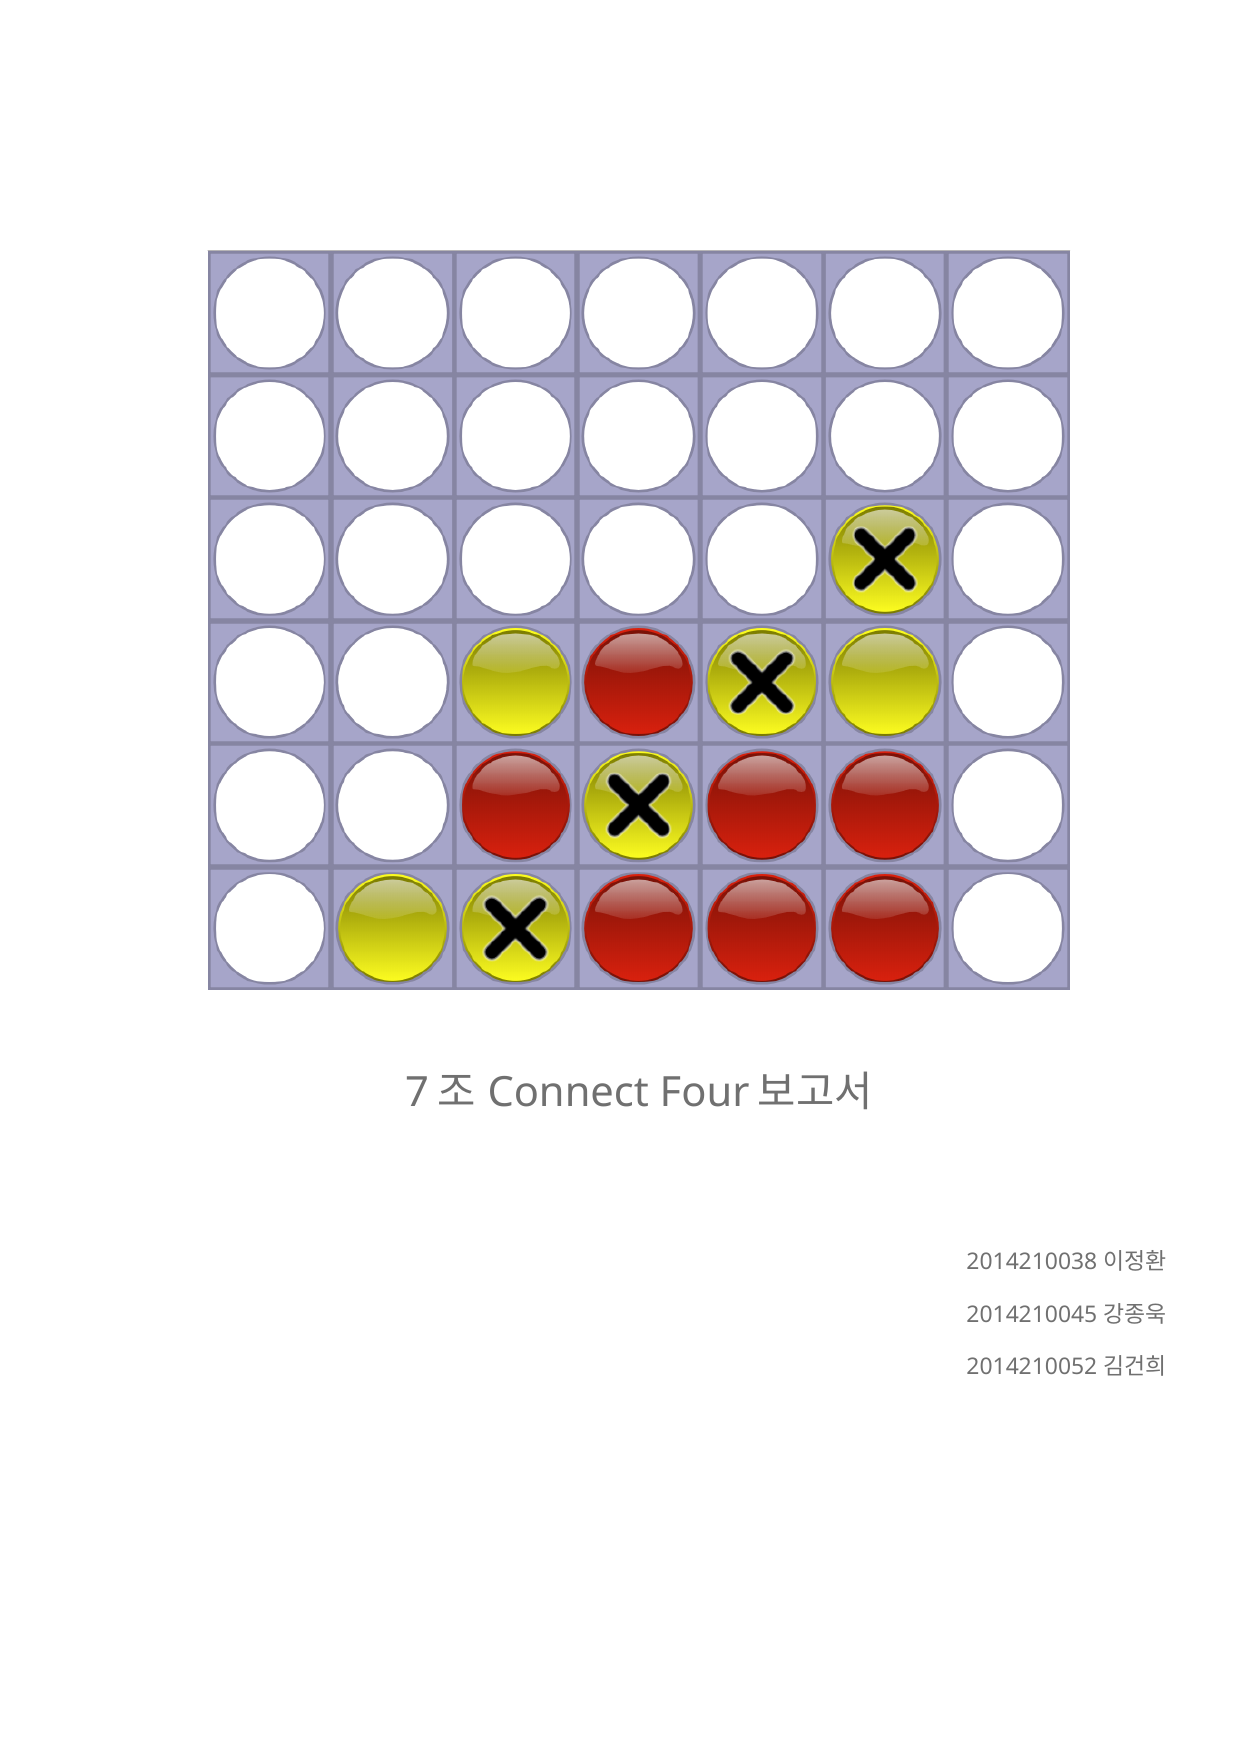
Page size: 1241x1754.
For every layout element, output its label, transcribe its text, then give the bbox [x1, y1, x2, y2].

text 7조 Connect Four보고서 [111, 1058, 1166, 1118]
text 2014210045 강종욱 [111, 1296, 1166, 1329]
picture [207, 250, 1071, 991]
text 2014210038 이정환 [111, 1243, 1166, 1276]
text 2014210052 김건희 [111, 1348, 1166, 1381]
